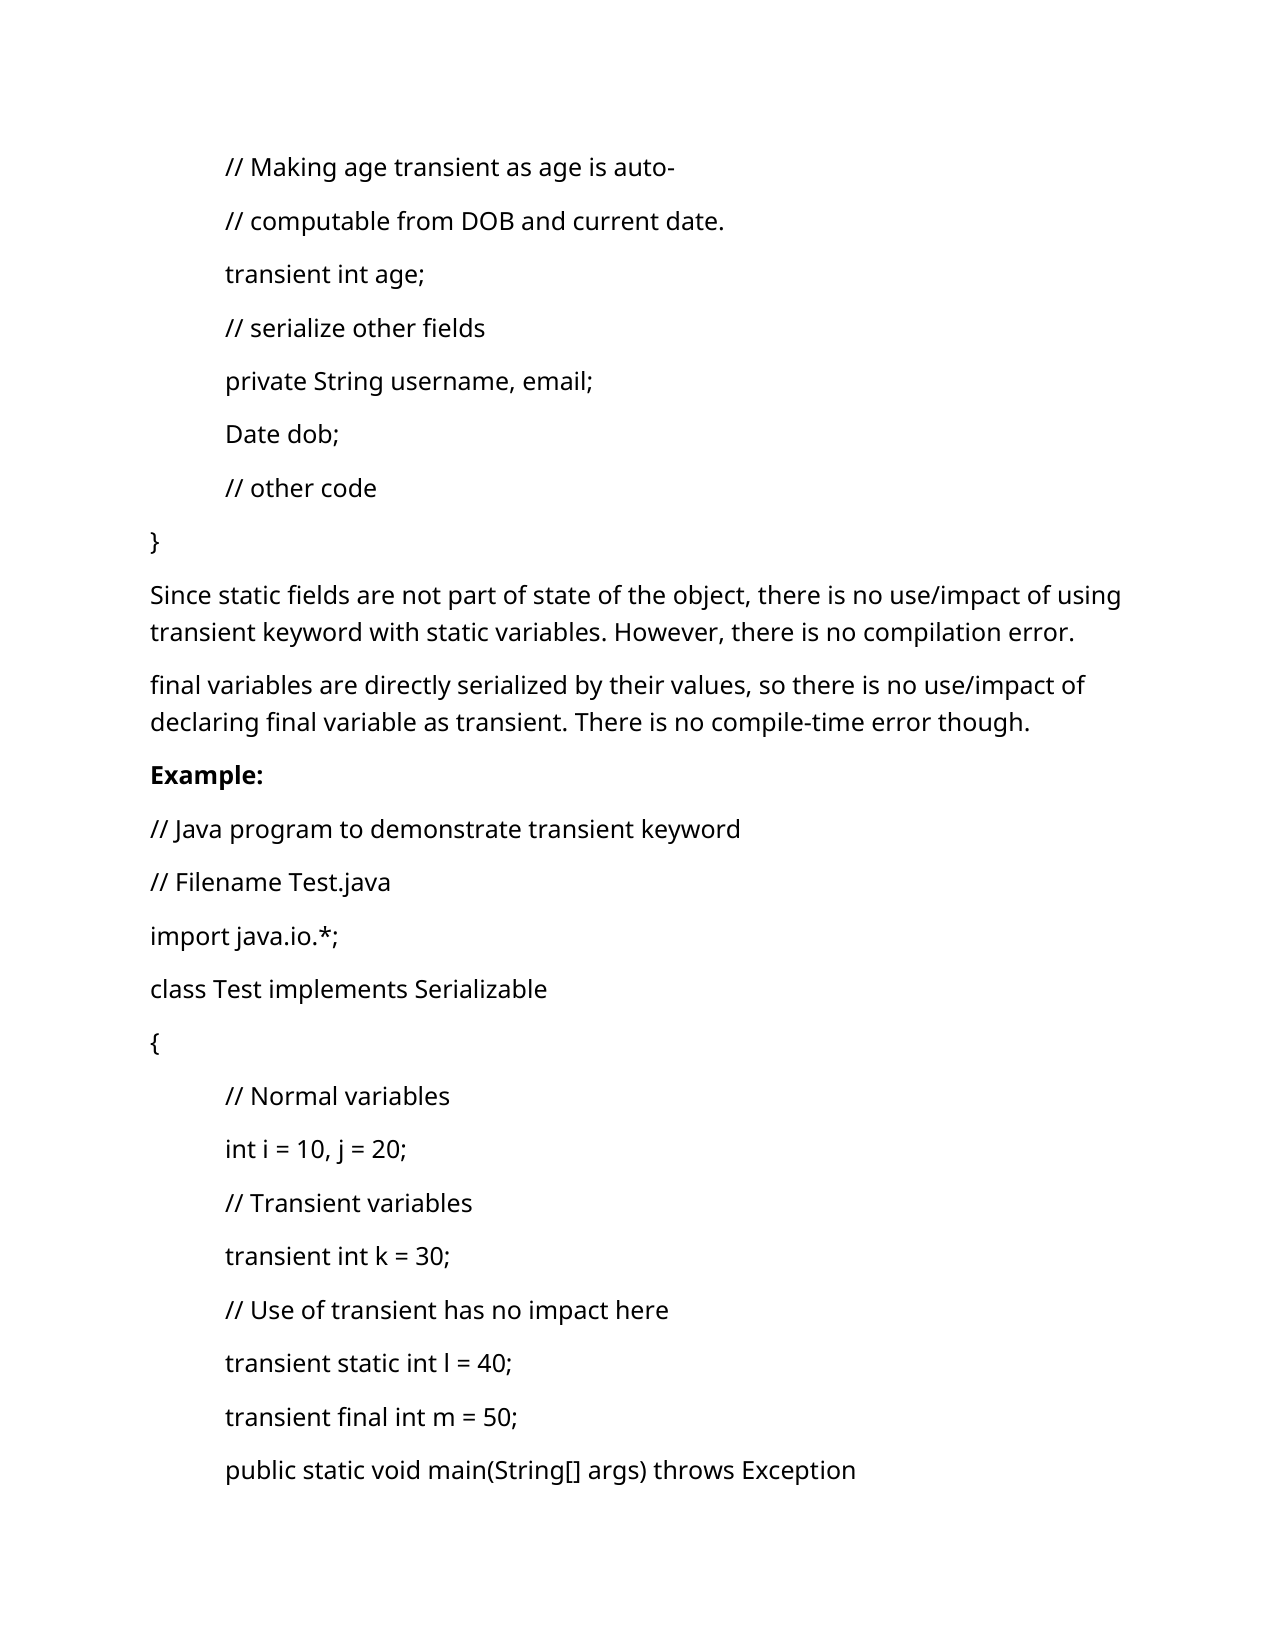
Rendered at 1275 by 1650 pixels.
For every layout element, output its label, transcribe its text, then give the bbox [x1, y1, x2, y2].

text private String username, email; [150, 364, 1125, 398]
text // Use of transient has no impact here [150, 1292, 1125, 1326]
text // Making age transient as age is auto- [150, 150, 1125, 184]
text public static void main(String[] args) throws Exception [150, 1453, 1125, 1487]
text { [150, 1025, 1125, 1059]
text final variables are directly serialized by their values, so there is no use/impact of declaring final variable as transient. There is no compile-time error though. [150, 668, 1125, 738]
text int i = 10, j = 20; [150, 1132, 1125, 1166]
text class Test implements Serializable [150, 972, 1125, 1006]
text Example: [150, 758, 1125, 792]
text // other code [150, 471, 1125, 505]
text // serialize other fields [150, 310, 1125, 344]
text transient int age; [150, 257, 1125, 291]
text // Java program to demonstrate transient keyword [150, 811, 1125, 845]
text transient static int l = 40; [150, 1346, 1125, 1380]
text transient final int m = 50; [150, 1399, 1125, 1433]
text transient int k = 30; [150, 1239, 1125, 1273]
text // Transient variables [150, 1185, 1125, 1219]
text import java.io.*; [150, 918, 1125, 952]
text // Normal variables [150, 1078, 1125, 1113]
text } [150, 524, 1125, 558]
text Date dob; [150, 417, 1125, 451]
text Since static fields are not part of state of the object, there is no use/impact of using transient keyword with static variables. However, there is no compilation error. [150, 577, 1125, 648]
text // computable from DOB and current date. [150, 203, 1125, 237]
text // Filename Test.java [150, 865, 1125, 899]
